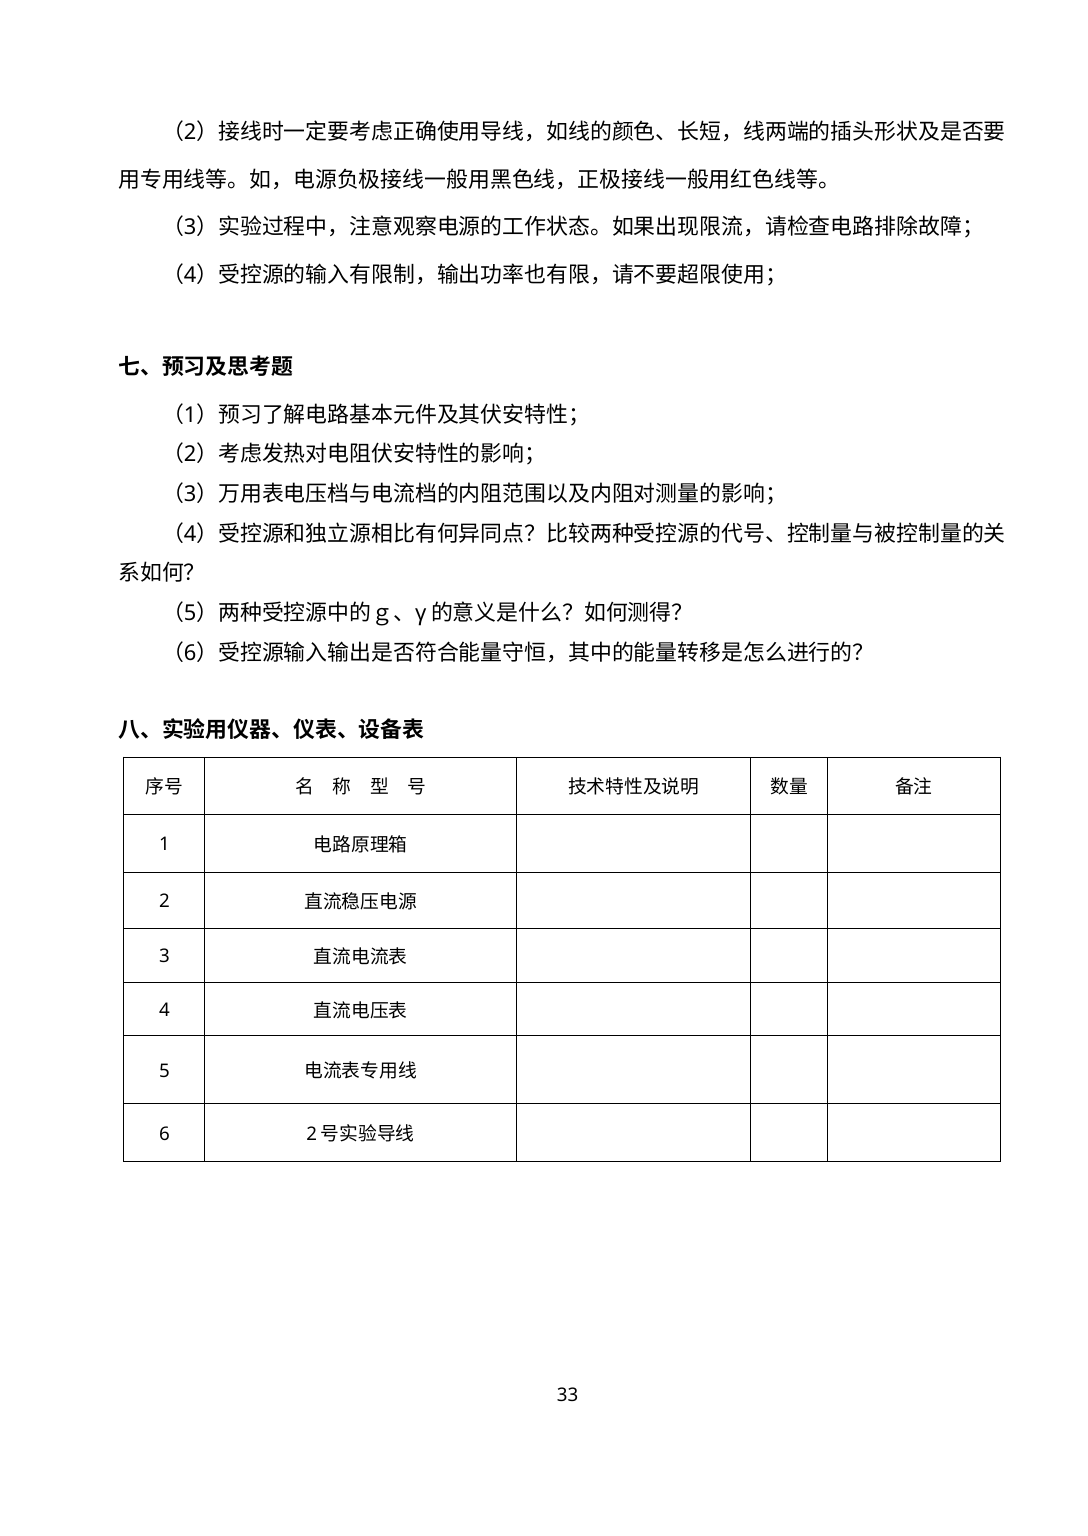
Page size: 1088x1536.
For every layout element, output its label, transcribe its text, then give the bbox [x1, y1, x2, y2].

table_cell 1 [124, 815, 204, 872]
table_header 技术特性及说明 [517, 758, 750, 813]
table_cell 5 [124, 1036, 204, 1103]
table_cell [751, 929, 827, 982]
table_cell 电流表专用线 [205, 1036, 516, 1103]
text （4）受控源的输入有限制，输出功率也有限，请不要超限使用； [118, 257, 1017, 289]
text （2）考虑发热对电阻伏安特性的影响； [118, 436, 1017, 468]
table_header 备注 [828, 758, 1000, 813]
table_cell [828, 929, 1000, 982]
text （3）万用表电压档与电流档的内阻范围以及内阻对测量的影响； [118, 476, 1017, 508]
table_cell [828, 1104, 1000, 1161]
text 七、预习及思考题 [118, 349, 1017, 381]
table_cell [517, 983, 750, 1035]
table_cell [828, 1036, 1000, 1103]
text （4）受控源和独立源相比有何异同点？比较两种受控源的代号、控制量与被控制量的关系如何？ [118, 516, 1017, 587]
table_cell [751, 815, 827, 872]
table_cell 2 [124, 873, 204, 928]
table_cell [828, 983, 1000, 1035]
table_cell [517, 815, 750, 872]
text （3）实验过程中，注意观察电源的工作状态。如果出现限流，请检查电路排除故障； [118, 209, 1017, 241]
table_cell 2号实验导线 [205, 1104, 516, 1161]
table_cell [751, 1104, 827, 1161]
table_cell 4 [124, 983, 204, 1035]
table_cell [517, 1104, 750, 1161]
table_cell [828, 815, 1000, 872]
table_cell [751, 983, 827, 1035]
table_cell 电路原理箱 [205, 815, 516, 872]
table_cell [751, 1036, 827, 1103]
table_header 序号 [124, 758, 204, 813]
text （1）预习了解电路基本元件及其伏安特性； [118, 397, 1017, 428]
table_cell 直流电流表 [205, 929, 516, 982]
table_cell 直流电压表 [205, 983, 516, 1035]
table_cell [517, 1036, 750, 1103]
table_cell 直流稳压电源 [205, 873, 516, 928]
table_header 数量 [751, 758, 827, 813]
text （5）两种受控源中的ｇ、γ的意义是什么？如何测得？ [118, 595, 1017, 627]
text （2）接线时一定要考虑正确使用导线，如线的颜色、长短，线两端的插头形状及是否要用专用线等。如，电源负极接线一般用黑色线，正极接线一般用红色线等。 [118, 114, 1017, 193]
table_cell [517, 929, 750, 982]
table_cell [828, 873, 1000, 928]
table_cell 6 [124, 1104, 204, 1161]
text 八、实验用仪器、仪表、设备表 [118, 712, 1017, 743]
table_cell 3 [124, 929, 204, 982]
table_cell [517, 873, 750, 928]
text （6）受控源输入输出是否符合能量守恒，其中的能量转移是怎么进行的？ [118, 635, 1017, 666]
table_cell [751, 873, 827, 928]
table_header 名 称 型 号 [205, 758, 516, 813]
